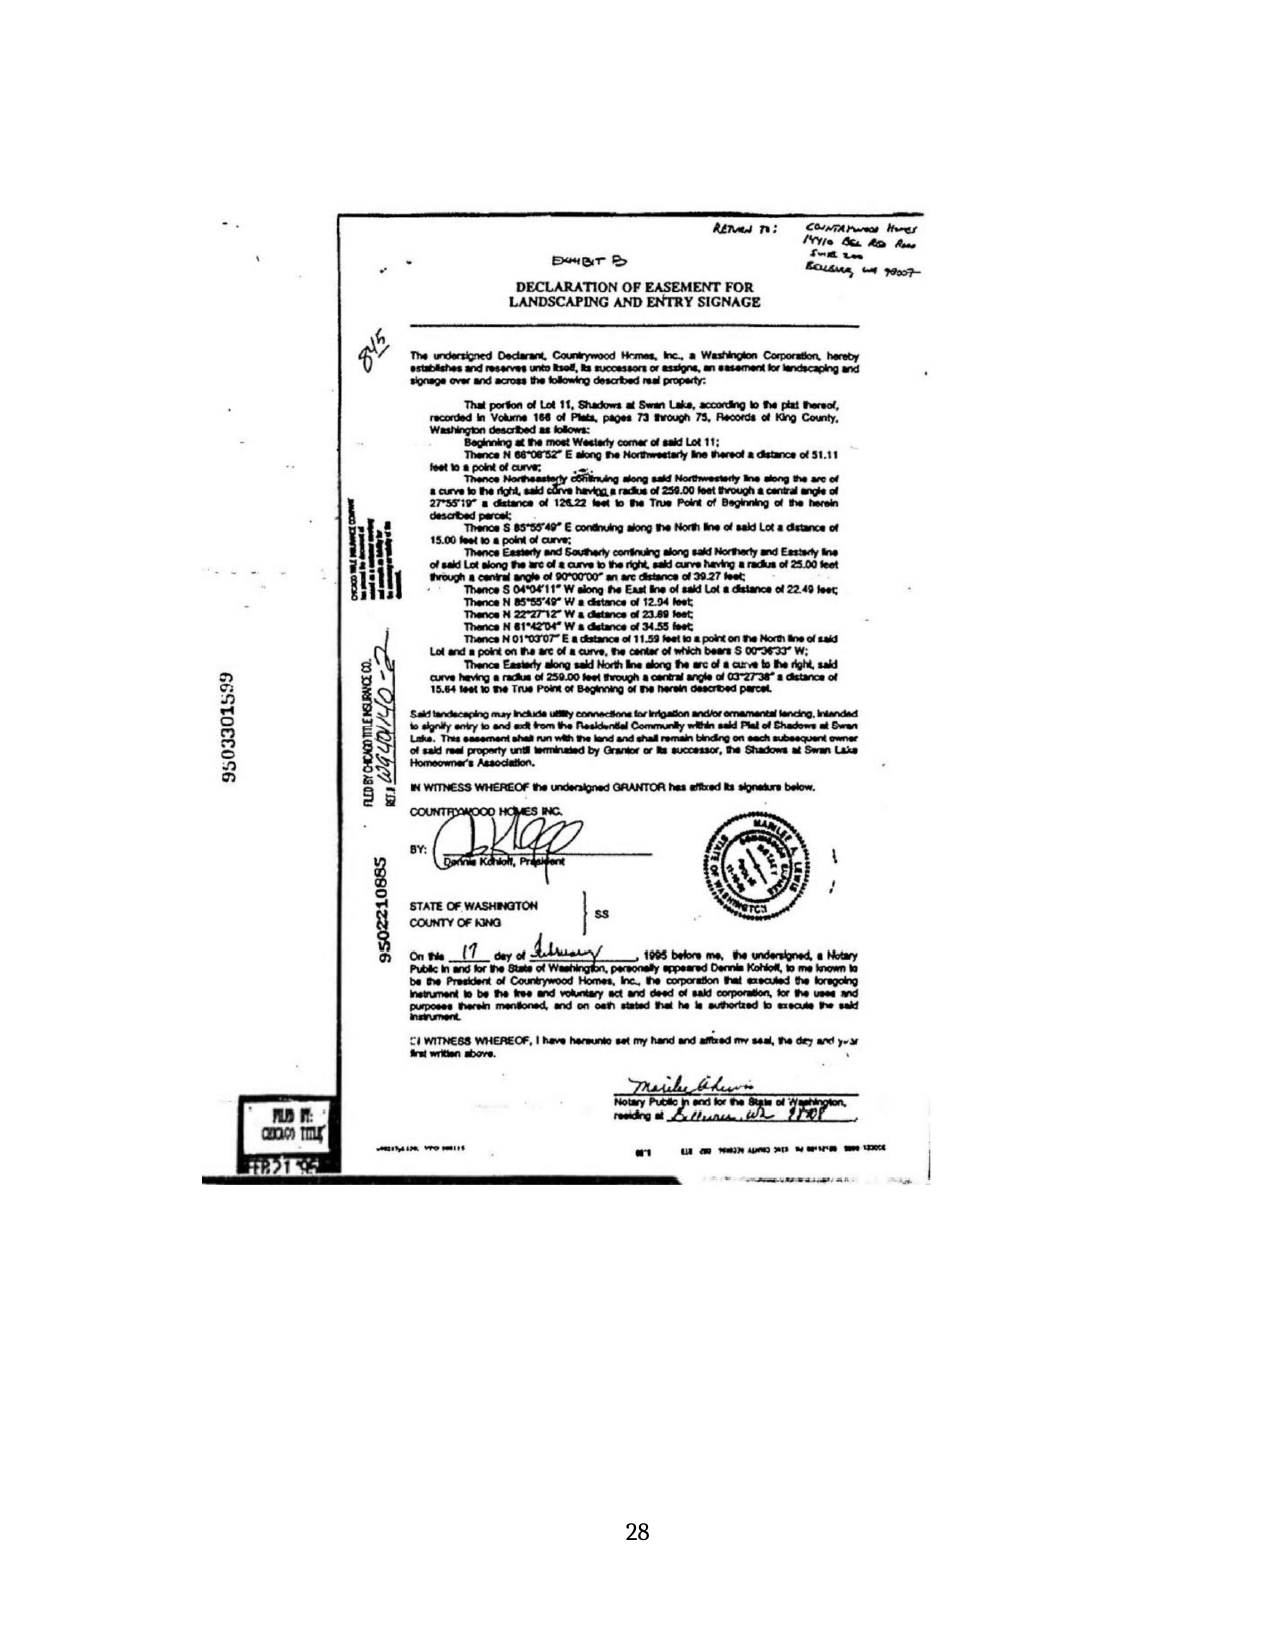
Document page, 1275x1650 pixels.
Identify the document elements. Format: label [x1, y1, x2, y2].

picture [150, 150, 1025, 1283]
